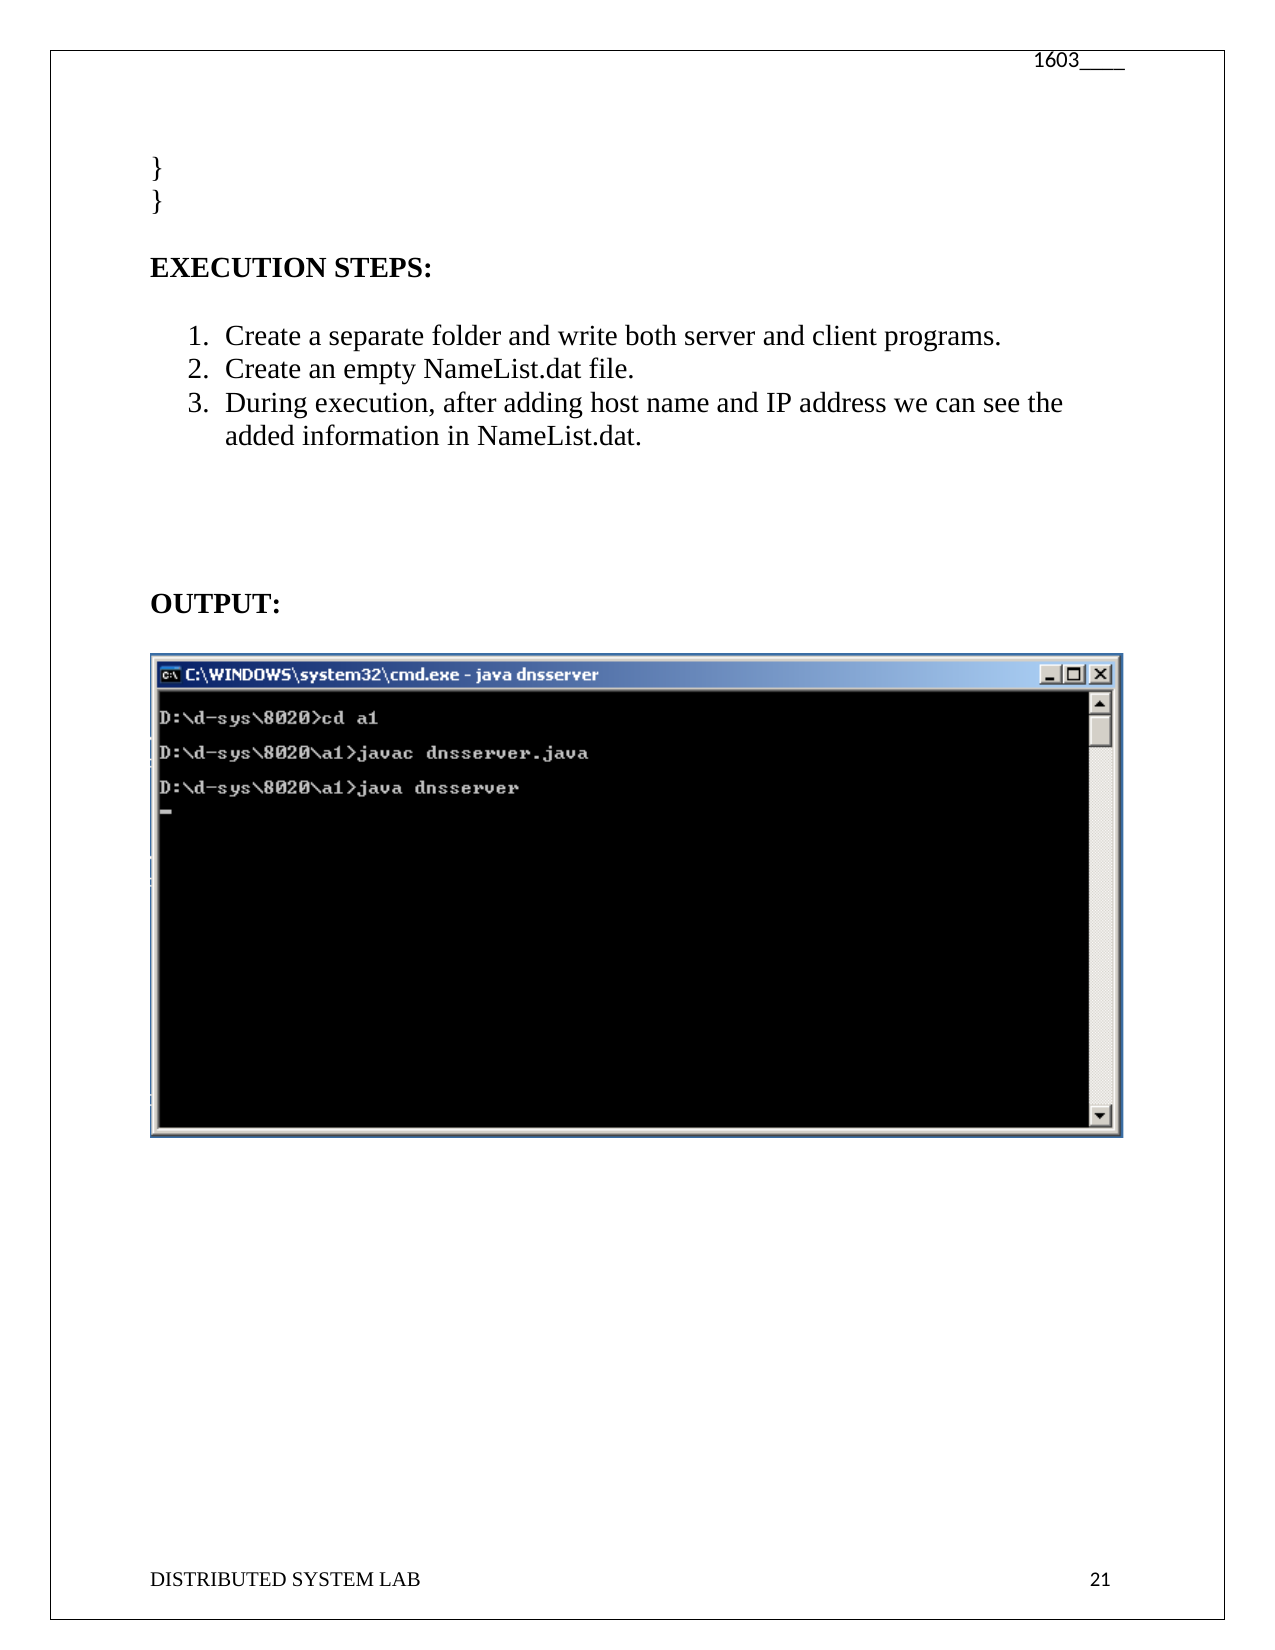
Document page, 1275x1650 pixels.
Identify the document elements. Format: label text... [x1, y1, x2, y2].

list Create an empty NameList.dat file. [187, 351, 1125, 385]
list Create a separate folder and write both server and client programs. [187, 318, 1125, 351]
text OUTPUT: [150, 586, 1125, 619]
text } [150, 150, 1125, 183]
picture [150, 653, 1124, 1138]
list During execution, after adding host name and IP address we can see the added information in NameList.dat. [187, 385, 1125, 452]
text } [150, 183, 1125, 217]
text EXECUTION STEPS: [150, 251, 1125, 284]
